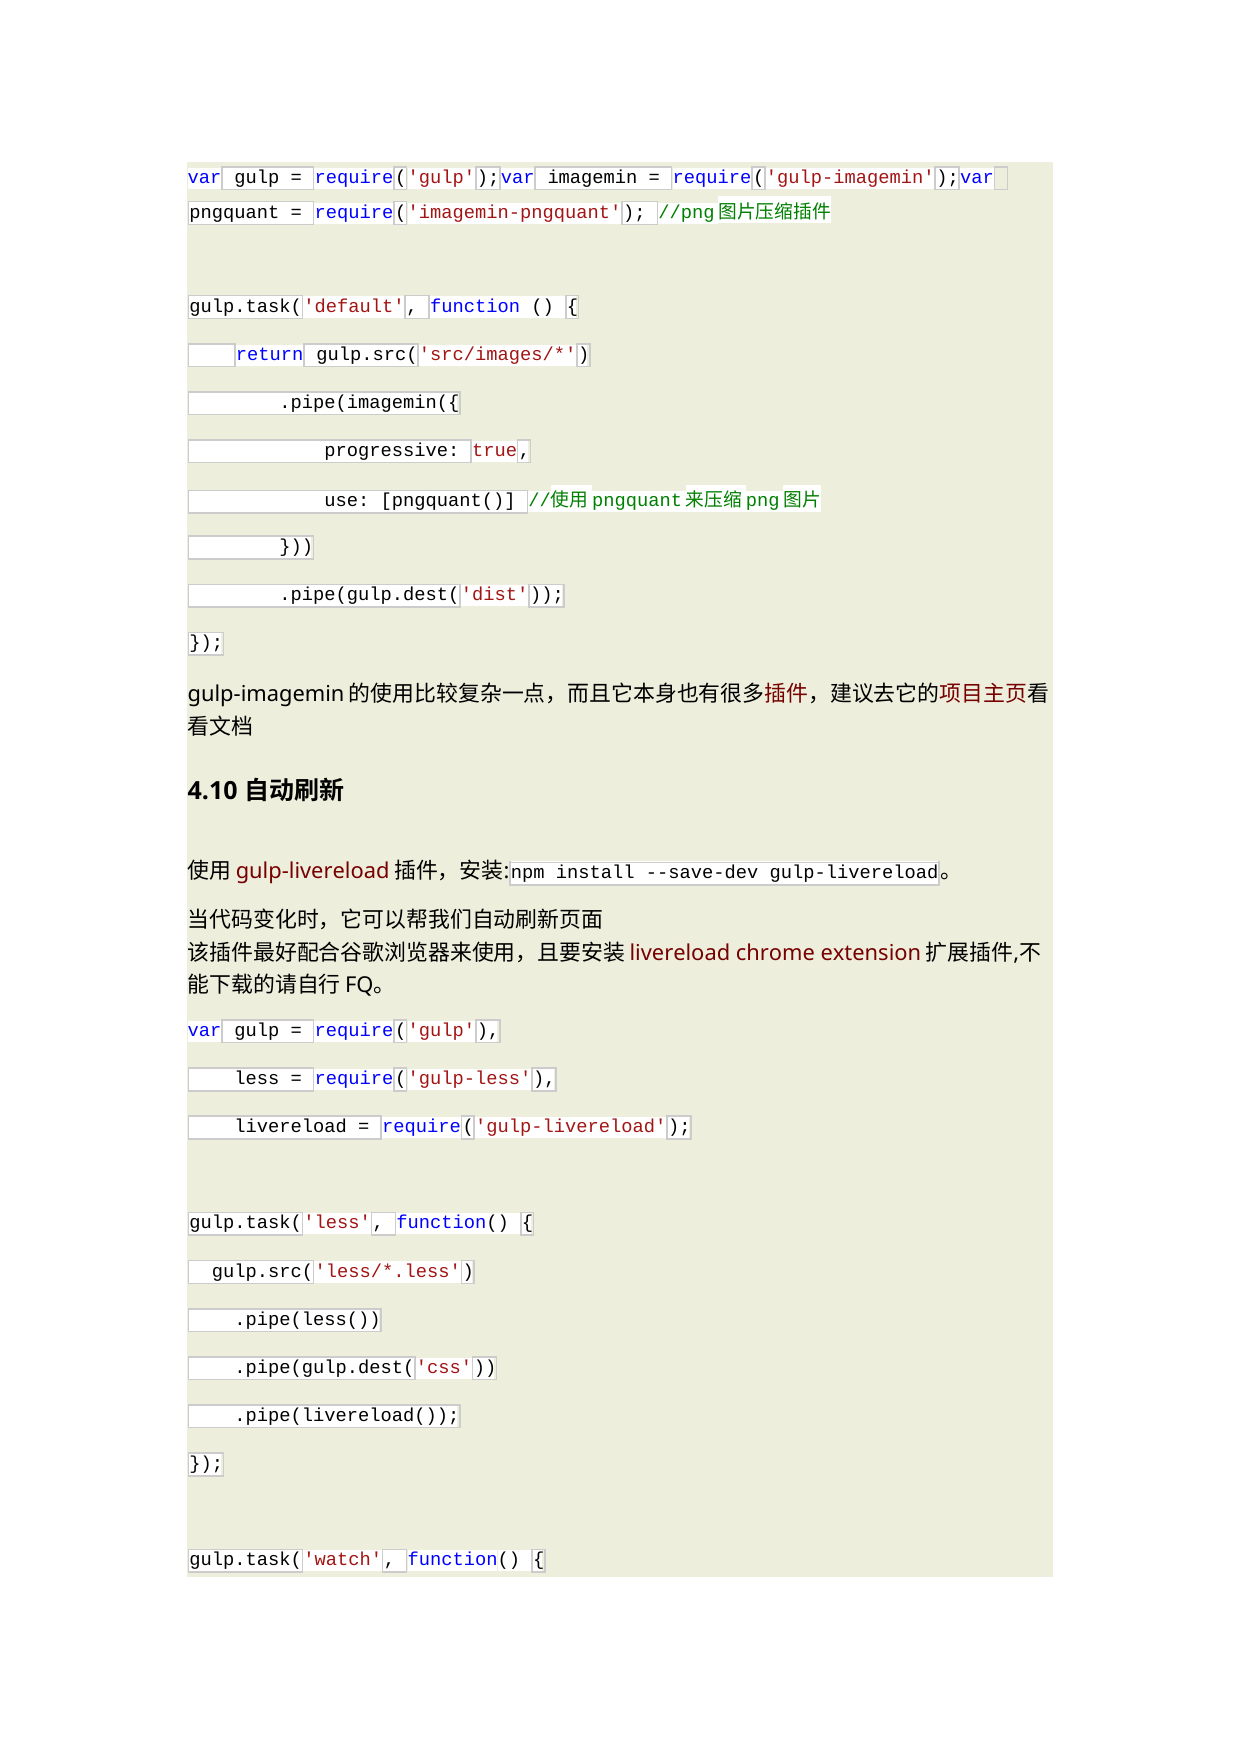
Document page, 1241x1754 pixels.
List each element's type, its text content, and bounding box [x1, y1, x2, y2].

text return gulp.src('src/images/*') [187, 339, 1053, 371]
text less = require('gulp-less'), [187, 1063, 1053, 1096]
text gulp-imagemin的使用比较复杂一点，而且它本身也有很多插件，建议去它的项目主页看看文档 [187, 676, 1053, 741]
text use: [pngquant()] //使用pngquant来压缩png图片 [187, 483, 1053, 516]
text })) [187, 531, 1053, 564]
text gulp.src('less/*.less') [187, 1256, 1053, 1288]
subtitle 4.10 自动刷新 [187, 756, 1053, 821]
text }); [187, 628, 1053, 660]
text .pipe(gulp.dest('dist')); [187, 579, 1053, 612]
text 使用gulp-livereload插件，安装:npm install --save-dev gulp-livereload。 当代码变化时，它可以帮我们自动刷新页面 该插件最好配合谷歌浏览器来使用，且要安装livereload chrome extension扩展插件,不能下载的请自行FQ。 [187, 837, 1053, 999]
text gulp.task('less', function() { [187, 1208, 1053, 1240]
text livereload = require('gulp-livereload'); [187, 1111, 1053, 1144]
text gulp.task('default', function () { [187, 291, 1053, 323]
text .pipe(imagemin({ [187, 387, 1053, 419]
text .pipe(livereload()); [187, 1400, 1053, 1433]
text .pipe(gulp.dest('css')) [187, 1352, 1053, 1384]
text var gulp = require('gulp');var imagemin = require('gulp-imagemin');var pngquant = require('imagemin-pngquant'); //png图片压缩插件 [187, 162, 1053, 227]
text var gulp = require('gulp'), [187, 1015, 1053, 1048]
text gulp.task('watch', function() { [187, 1544, 1053, 1577]
text progressive: true, [187, 435, 1053, 468]
text }); [187, 1448, 1053, 1481]
text .pipe(less()) [187, 1304, 1053, 1336]
